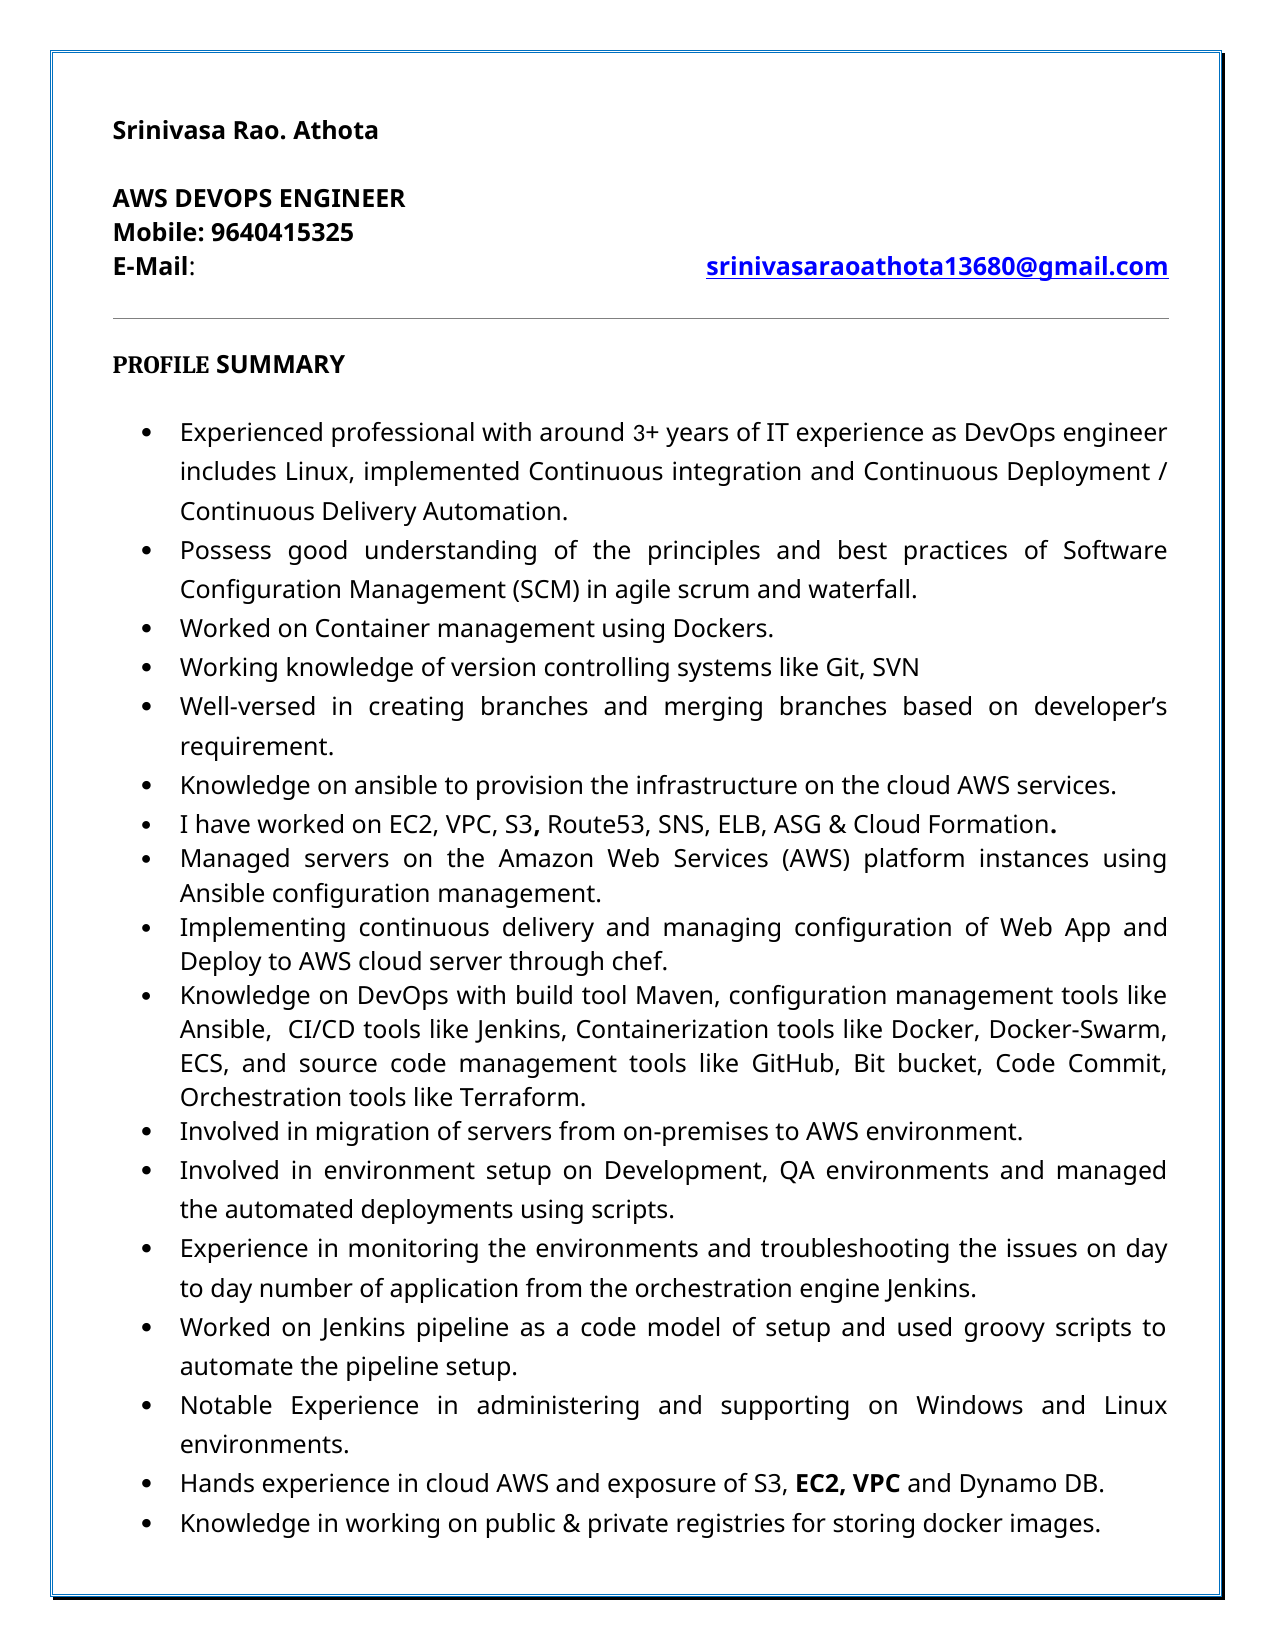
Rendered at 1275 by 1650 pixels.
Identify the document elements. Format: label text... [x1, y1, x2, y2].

list Worked on Jenkins pipeline as a code model of setup and used groovy scripts to automate the pipeline setup. [142, 1309, 1169, 1383]
list Knowledge in working on public & private registries for storing docker images. [142, 1505, 1169, 1539]
list Implementing continuous delivery and managing configuration of Web App and Deploy to AWS cloud server through chef. [142, 909, 1169, 977]
text Mobile: 9640415325 [112, 215, 1169, 249]
list Experience in monitoring the environments and troubleshooting the issues on day to day number of application from the orchestration engine Jenkins. [142, 1231, 1169, 1304]
list Involved in environment setup on Development, QA environments and managed the automated deployments using scripts. [142, 1153, 1169, 1226]
list I have worked on EC2, VPC, S3, Route53, SNS, ELB, ASG & Cloud Formation. [142, 807, 1169, 841]
list Knowledge on ansible to provision the infrastructure on the cloud AWS services. [142, 767, 1169, 801]
list Notable Experience in administering and supporting on Windows and Linux environments. [142, 1388, 1169, 1461]
list Experienced professional with around 3+ years of IT experience as DevOps engineer includes Linux, implemented Continuous integration and Continuous Deployment / Continuous Delivery Automation. [142, 415, 1169, 527]
text E-Mail: srinivasaraoathota13680@gmail.com [112, 249, 1169, 318]
list Well-versed in creating branches and merging branches based on developer’s requirement. [142, 689, 1169, 762]
text Srinivasa Rao. Athota [112, 112, 1169, 181]
list Possess good understanding of the principles and best practices of Software Configuration Management (SCM) in agile scrum and waterfall. [142, 532, 1169, 606]
list Involved in migration of servers from on-premises to AWS environment. [142, 1114, 1169, 1148]
text PROFILE SUMMARY [112, 347, 1169, 381]
list Knowledge on DevOps with build tool Maven, configuration management tools like Ansible, CI/CD tools like Jenkins, Containerization tools like Docker, Docker-Swarm, ECS, and source code management tools like GitHub, Bit bucket, Code Commit, Orchestration tools like Terraform. [142, 977, 1169, 1114]
list Managed servers on the Amazon Web Services (AWS) platform instances using Ansible configuration management. [142, 841, 1169, 909]
list Worked on Container management using Dockers. [142, 611, 1169, 645]
text AWS DEVOPS ENGINEER [112, 181, 1169, 215]
list Hands experience in cloud AWS and exposure of S3, EC2, VPC and Dynamo DB. [142, 1466, 1169, 1500]
list Working knowledge of version controlling systems like Git, SVN [142, 650, 1169, 684]
